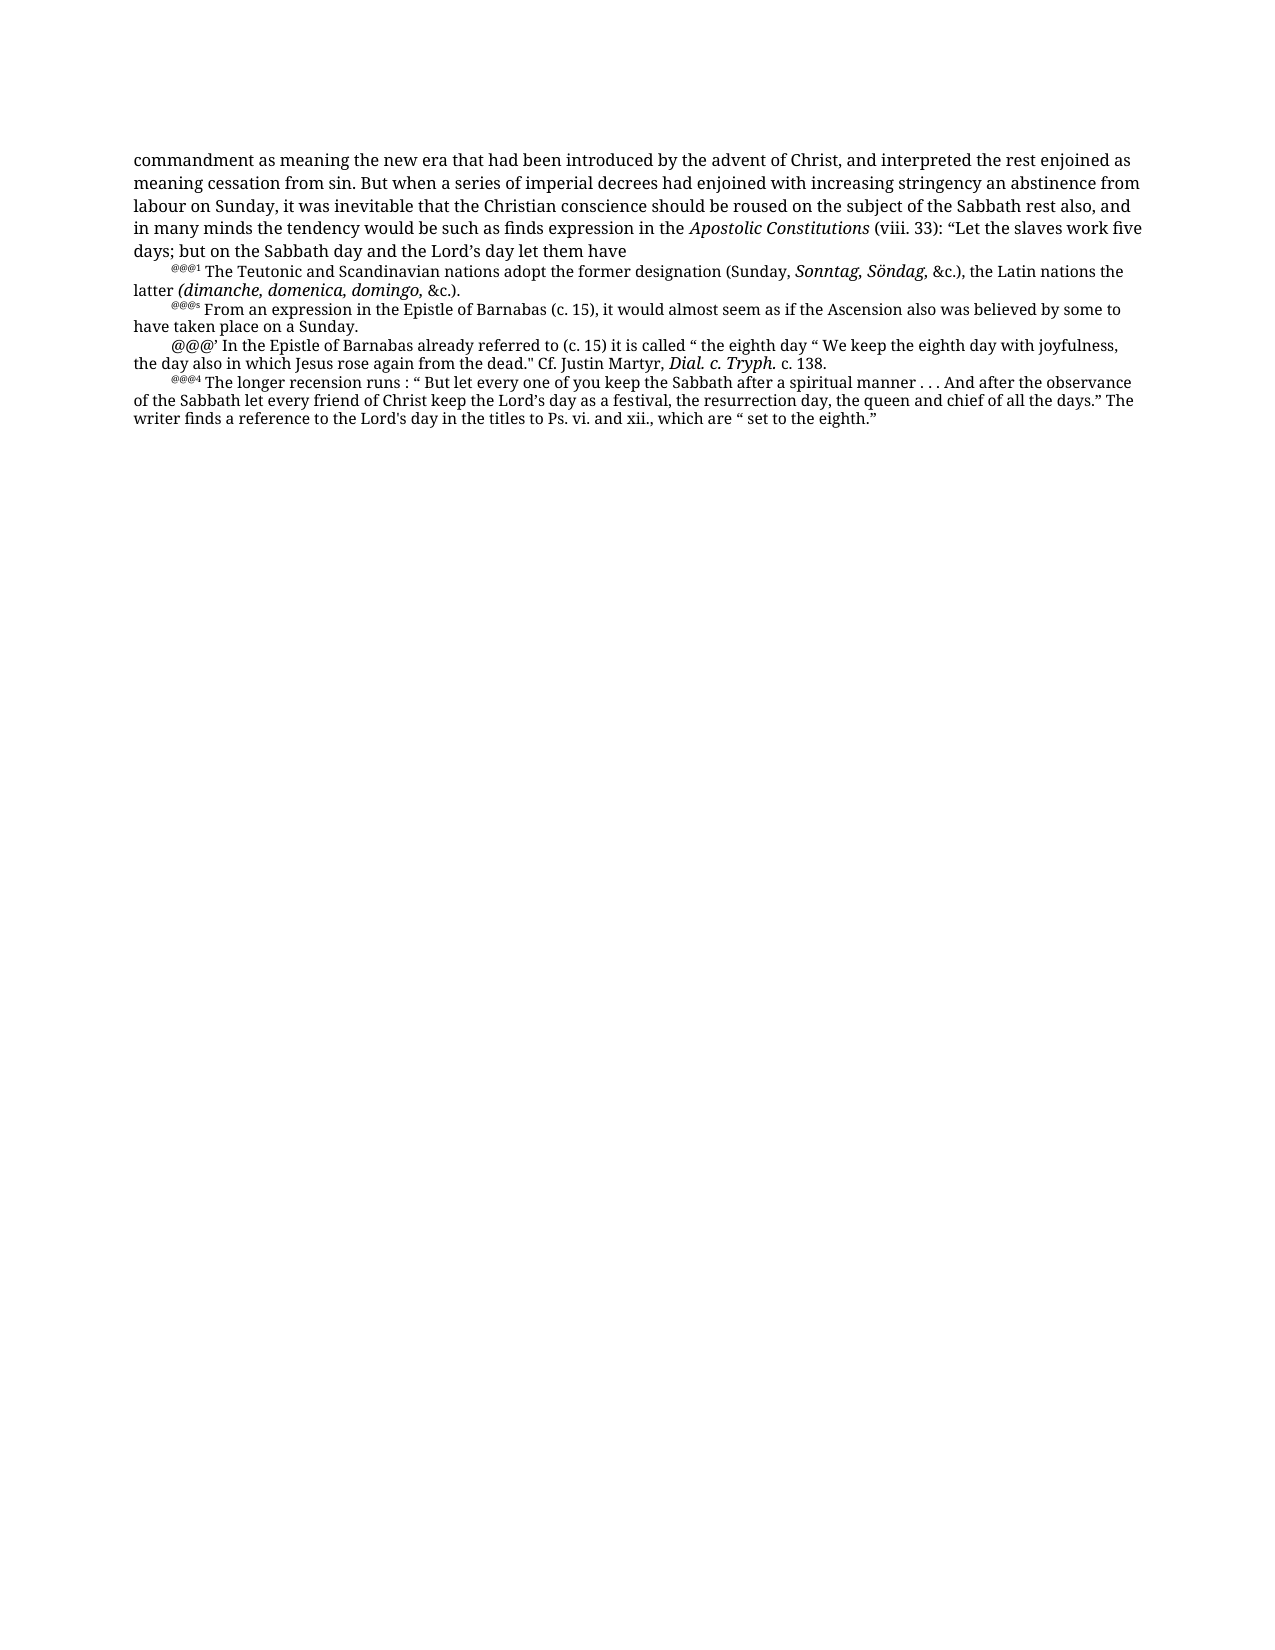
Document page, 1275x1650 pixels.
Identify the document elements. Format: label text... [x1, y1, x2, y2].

text @@@s From an expression in the Epistle of Barnabas (c. 15), it would almost seem as if the Ascension also was believed by some to have taken place on a Sunday. [133, 301, 1146, 337]
text @@@4 The longer recension runs : “ But let every one of you keep the Sabbath after a spiritual manner . . . And after the observance of the Sabbath let every friend of Christ keep the Lord’s day as a festival, the resurrection day, the queen and chief of all the days.” The writer finds a reference to the Lord's day in the titles to Ps. vi. and xii., which are “ set to the eighth.” [133, 374, 1146, 429]
text @@@1 The Teutonic and Scandinavian nations adopt the former designation (Sunday, Sonntag, Söndag, &c.), the Latin nations the latter (dimanche, domenica, domingo, &c.). [133, 262, 1146, 301]
text @@@’ In the Epistle of Barnabas already referred to (c. 15) it is called “ the eighth day “ We keep the eighth day with joyfulness, the day also in which Jesus rose again from the dead." Cf. Justin Martyr, Dial. c. Tryph. c. 138. [133, 337, 1146, 374]
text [133, 149, 1146, 262]
